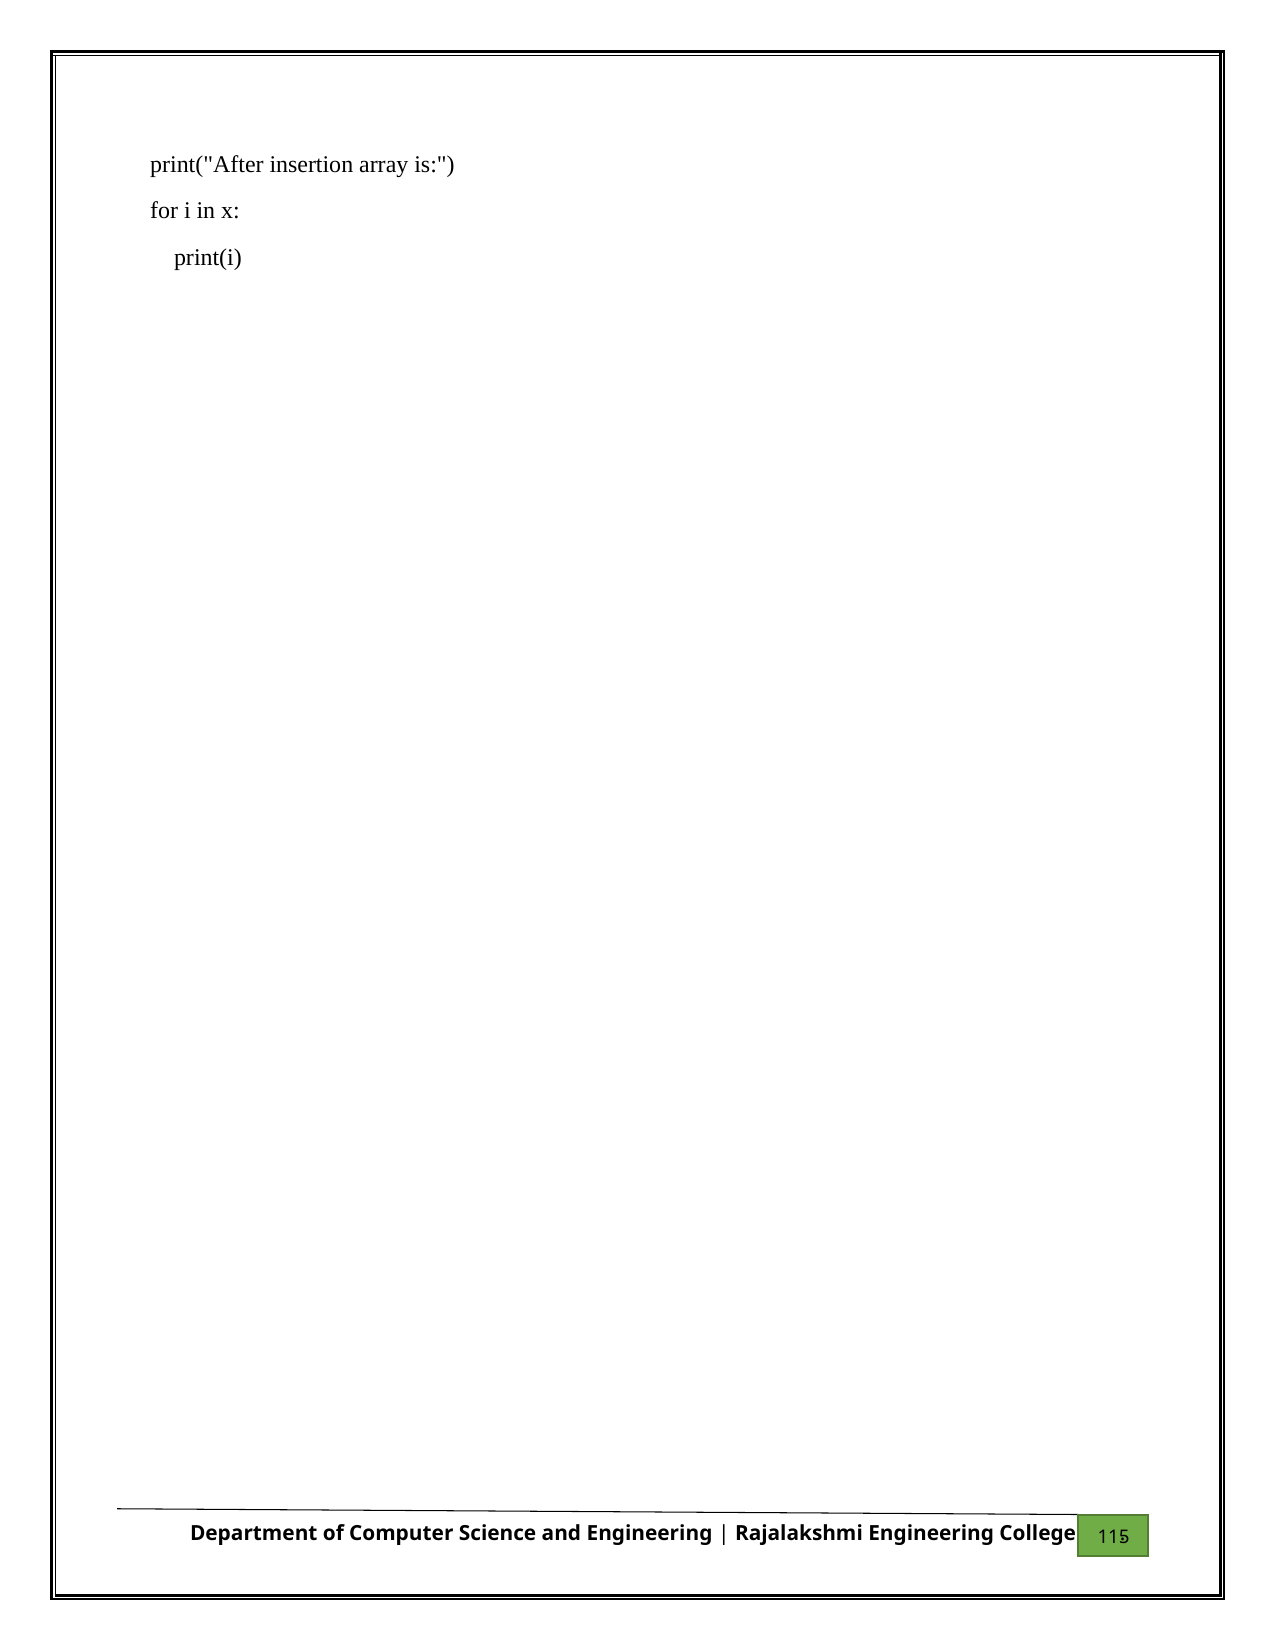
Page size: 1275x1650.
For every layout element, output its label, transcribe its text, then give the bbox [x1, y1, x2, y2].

text print("After insertion array is:") [150, 150, 1125, 178]
text print(i) [150, 243, 1125, 271]
text for i in x: [150, 196, 1125, 224]
